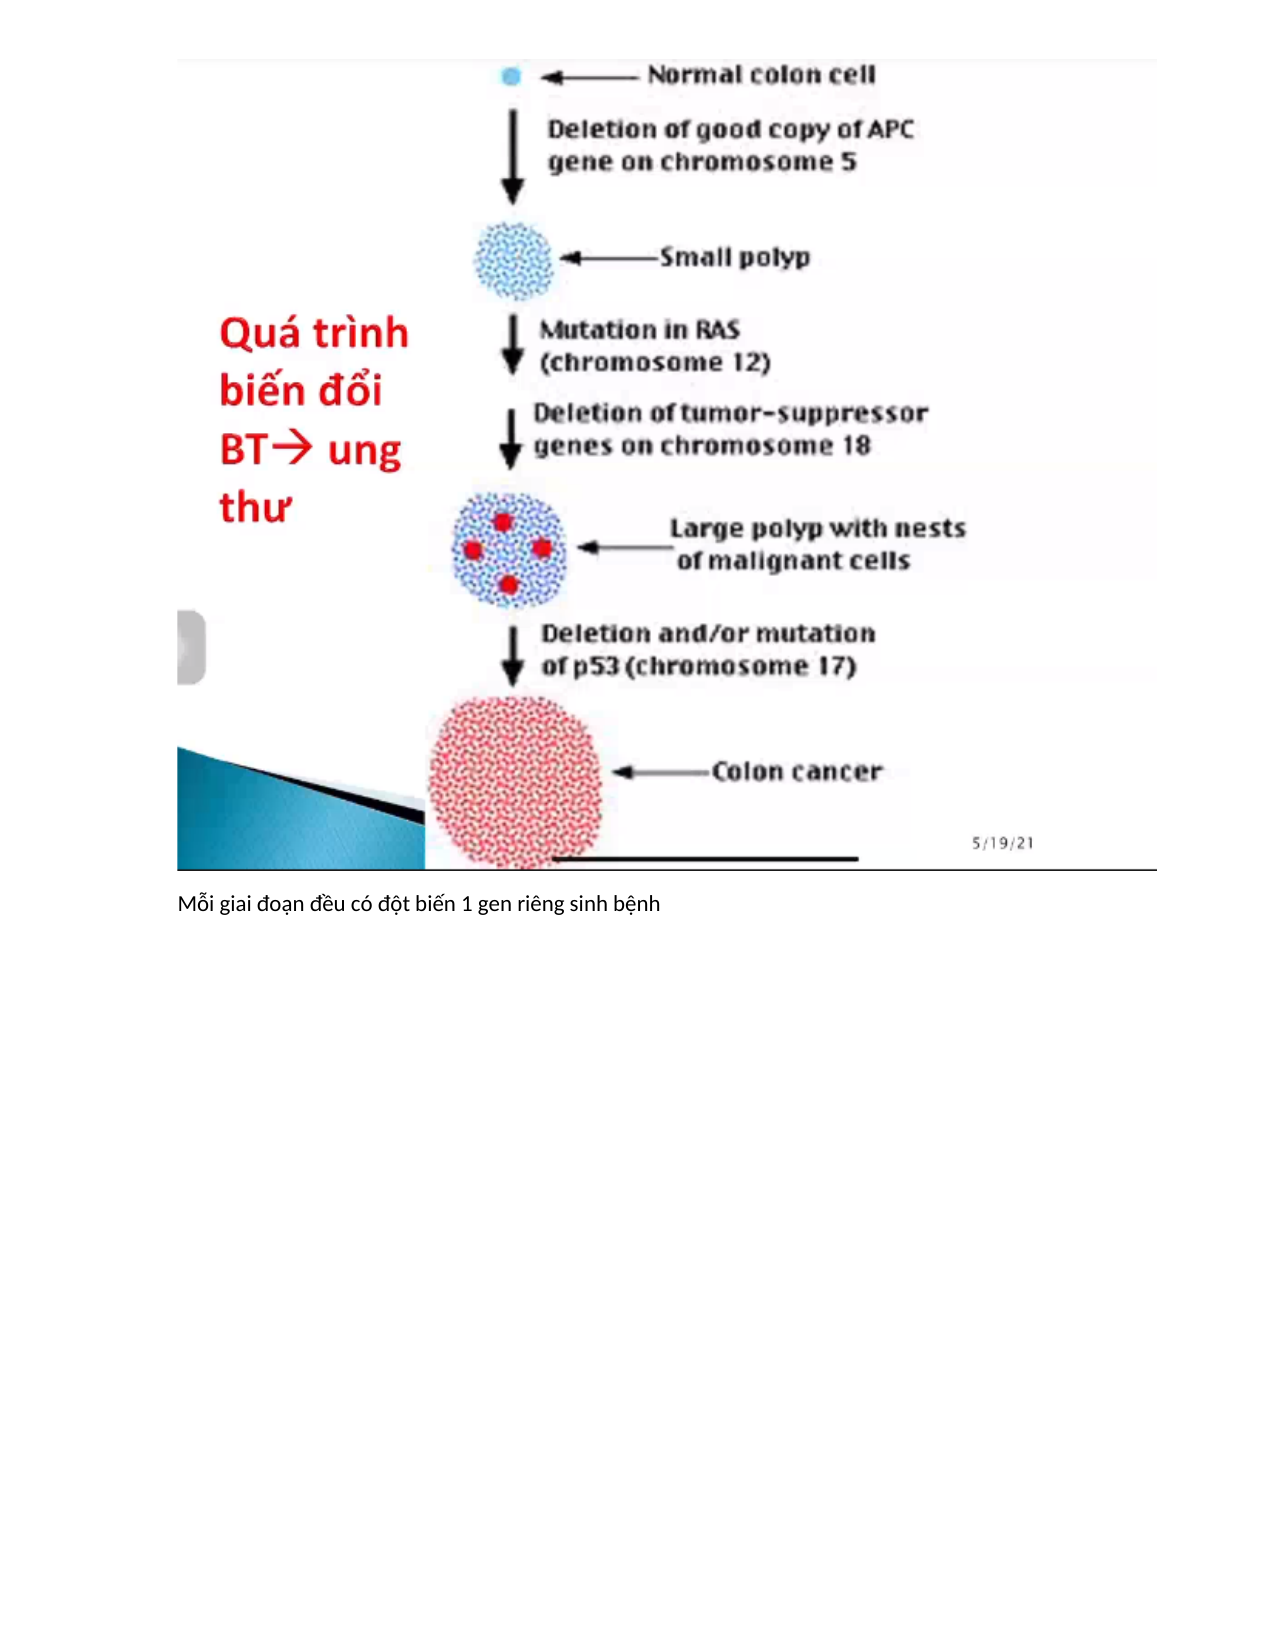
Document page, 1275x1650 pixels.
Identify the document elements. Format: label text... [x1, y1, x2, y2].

text Mỗi giai đoạn đều có đột biến 1 gen riêng sinh bệnh [177, 889, 1157, 917]
picture [177, 59, 1157, 871]
